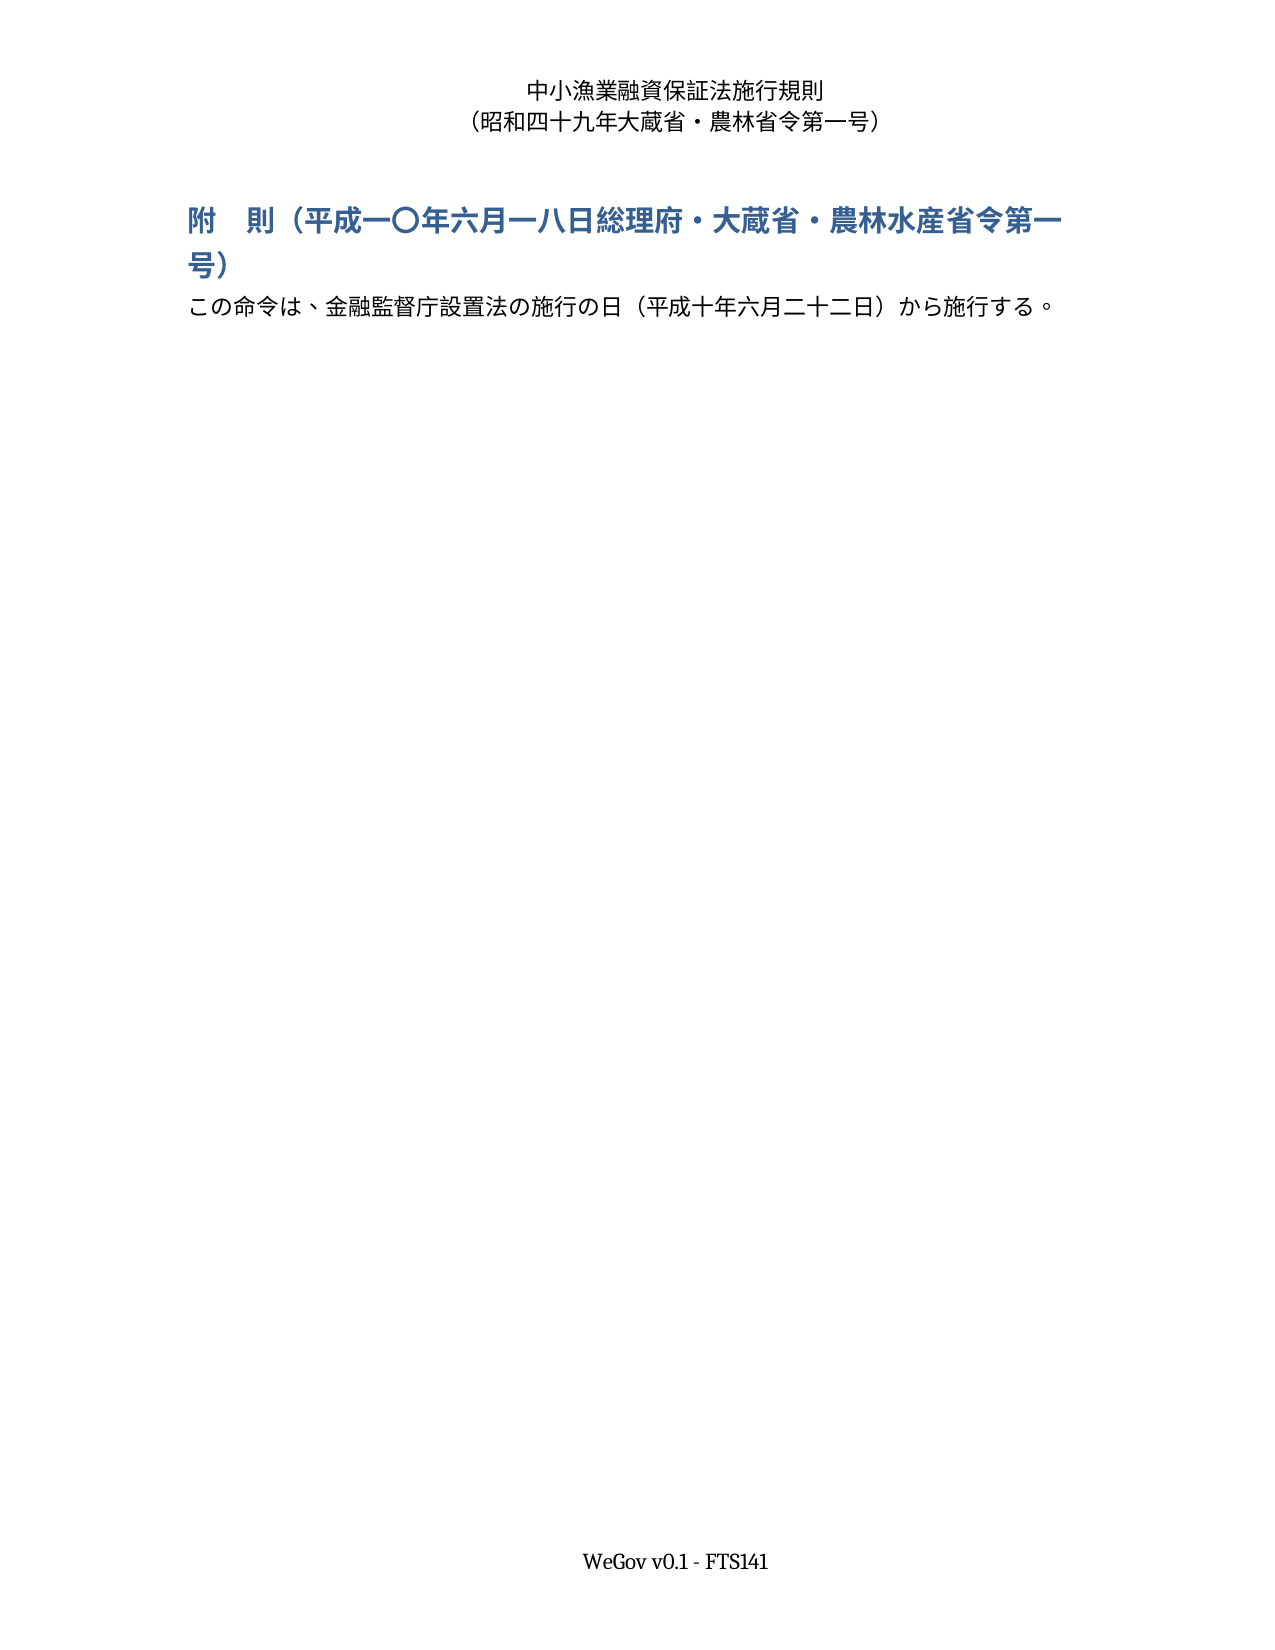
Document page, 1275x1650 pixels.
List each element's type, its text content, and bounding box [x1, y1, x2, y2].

subtitle 附 則（平成一〇年六月一八日総理府・大蔵省・農林水産省令第一号） [187, 200, 1087, 285]
text この命令は、金融監督庁設置法の施行の日（平成十年六月二十二日）から施行する。 [187, 291, 1087, 322]
